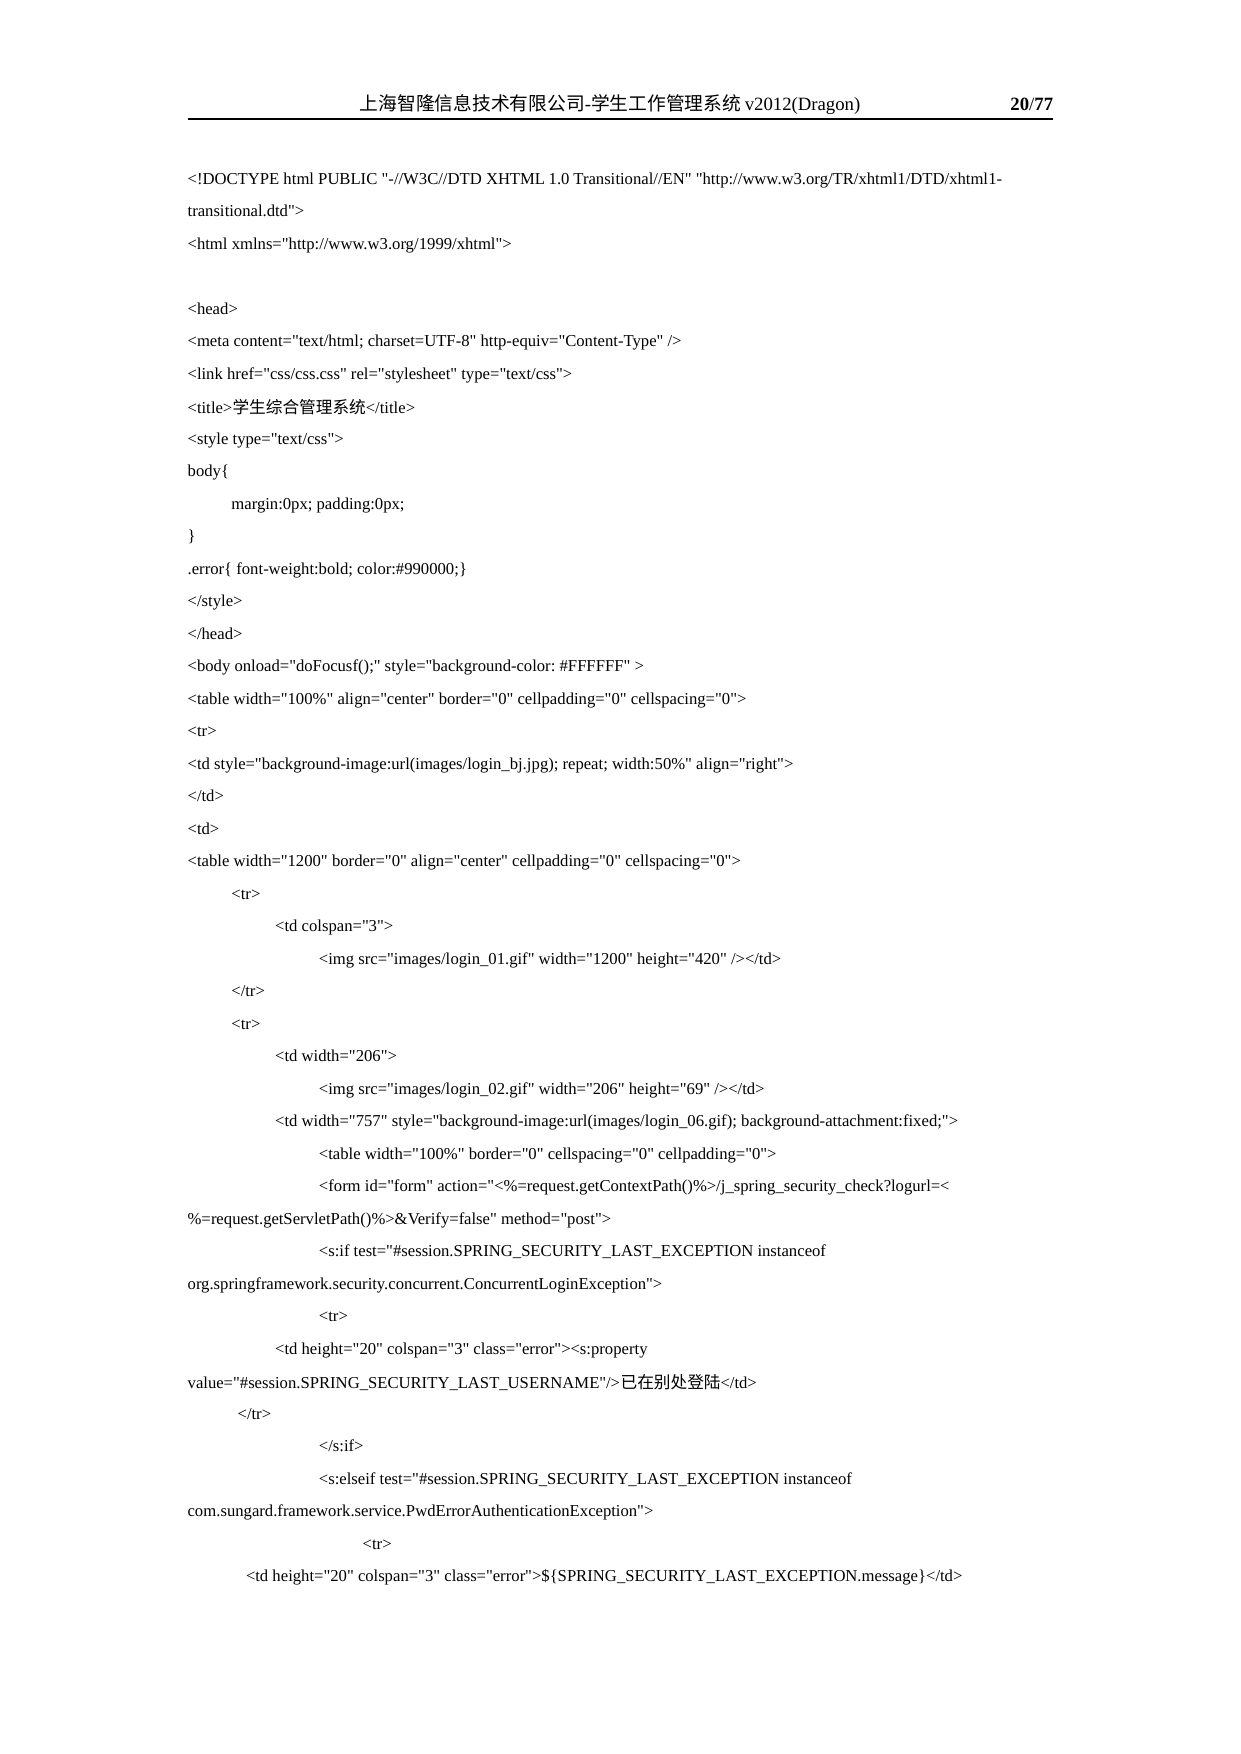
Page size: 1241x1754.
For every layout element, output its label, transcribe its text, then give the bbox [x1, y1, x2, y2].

text <tr> [187, 1527, 1053, 1559]
text <title>学生综合管理系统</title> [187, 389, 1053, 422]
text <td width="757" style="background-image:url(images/login_06.gif); background-attachment:fixed;"> [187, 1104, 1053, 1137]
text margin:0px; padding:0px; [187, 487, 1053, 519]
text <table width="100%" align="center" border="0" cellpadding="0" cellspacing="0"> [187, 682, 1053, 714]
text <s:if test="#session.SPRING_SECURITY_LAST_EXCEPTION instanceof org.springframework.security.concurrent.ConcurrentLoginException"> [187, 1234, 1053, 1299]
text } [187, 519, 1053, 552]
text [187, 1559, 1053, 1592]
text </tr> [187, 1397, 1053, 1429]
text <html xmlns="http://www.w3.org/1999/xhtml"> [187, 227, 1053, 259]
text <table width="100%" border="0" cellspacing="0" cellpadding="0"> [187, 1137, 1053, 1169]
text </tr> [187, 974, 1053, 1007]
text </td> [187, 779, 1053, 812]
text </s:if> [187, 1429, 1053, 1462]
text <td height="20" colspan="3" class="error"><s:property value="#session.SPRING_SECURITY_LAST_USERNAME"/>已在别处登陆</td> [187, 1332, 1053, 1397]
text body{ [187, 454, 1053, 487]
text <img src="images/login_01.gif" width="1200" height="420" /></td> [187, 942, 1053, 974]
text <td> [187, 812, 1053, 844]
text <table width="1200" border="0" align="center" cellpadding="0" cellspacing="0"> [187, 844, 1053, 877]
text <td colspan="3"> [187, 909, 1053, 942]
text <img src="images/login_02.gif" width="206" height="69" /></td> [187, 1072, 1053, 1104]
text <tr> [187, 1299, 1053, 1332]
text <tr> [187, 877, 1053, 909]
text </head> [187, 617, 1053, 649]
text <!DOCTYPE html PUBLIC "-//W3C//DTD XHTML 1.0 Transitional//EN" "http://www.w3.org/TR/xhtml1/DTD/xhtml1-transitional.dtd"> [187, 162, 1053, 227]
text .error{ font-weight:bold; color:#990000;} [187, 552, 1053, 584]
text <tr> [187, 1007, 1053, 1039]
text <form id="form" action="<%=request.getContextPath()%>/j_spring_security_check?logurl=<%=request.getServletPath()%>&Verify=false" method="post"> [187, 1169, 1053, 1234]
text <style type="text/css"> [187, 422, 1053, 454]
text <body onload="doFocusf();" style="background-color: #FFFFFF" > [187, 649, 1053, 682]
text <link href="css/css.css" rel="stylesheet" type="text/css"> [187, 357, 1053, 389]
text </style> [187, 584, 1053, 617]
text <td width="206"> [187, 1039, 1053, 1072]
text <td style="background-image:url(images/login_bj.jpg); repeat; width:50%" align="right"> [187, 747, 1053, 779]
text <s:elseif test="#session.SPRING_SECURITY_LAST_EXCEPTION instanceof com.sungard.framework.service.PwdErrorAuthenticationException"> [187, 1462, 1053, 1527]
text <head> [187, 292, 1053, 324]
text <meta content="text/html; charset=UTF-8" http-equiv="Content-Type" /> [187, 324, 1053, 357]
text <tr> [187, 714, 1053, 747]
